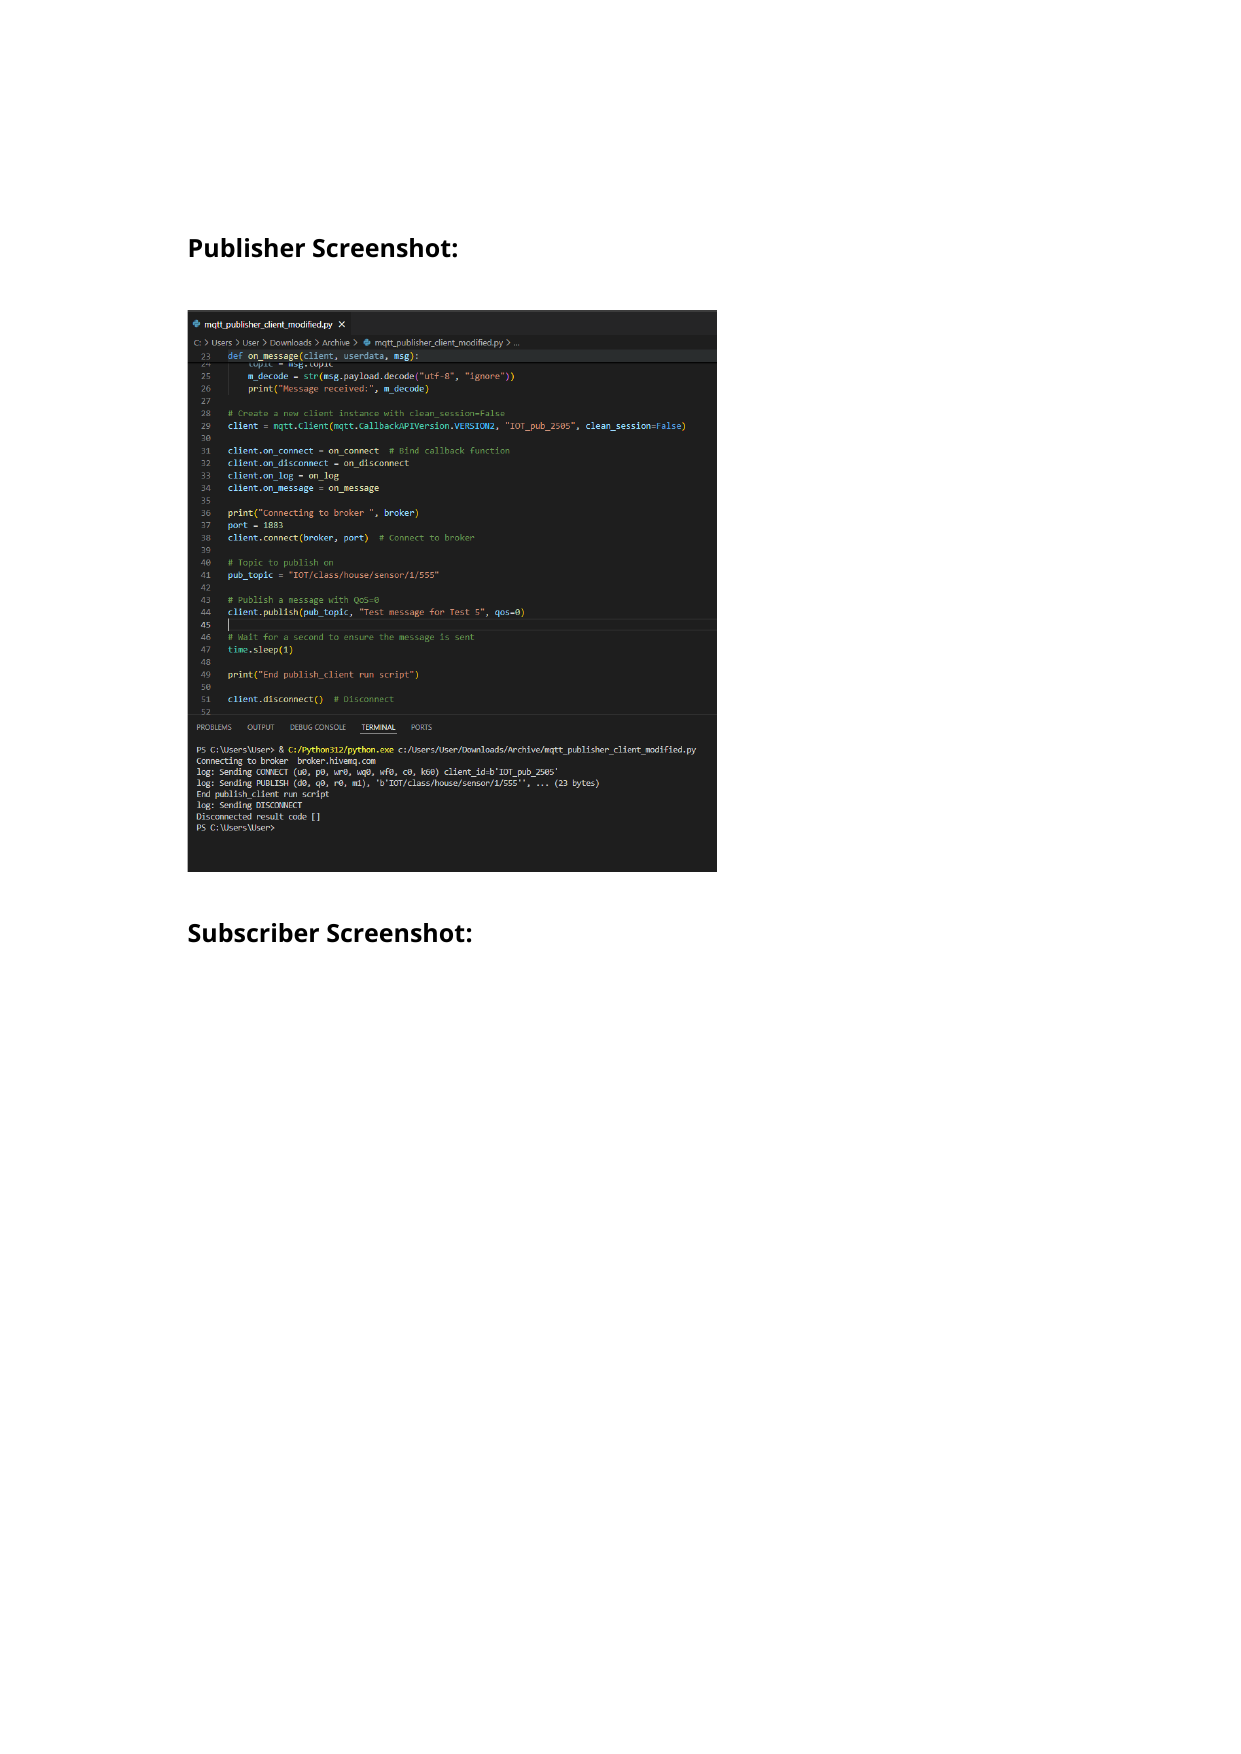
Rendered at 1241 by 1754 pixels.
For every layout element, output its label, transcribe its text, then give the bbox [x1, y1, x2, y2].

subtitle Subscriber Screenshot: [187, 915, 1053, 949]
picture [187, 310, 717, 872]
subtitle Publisher Screenshot: [187, 230, 1053, 264]
